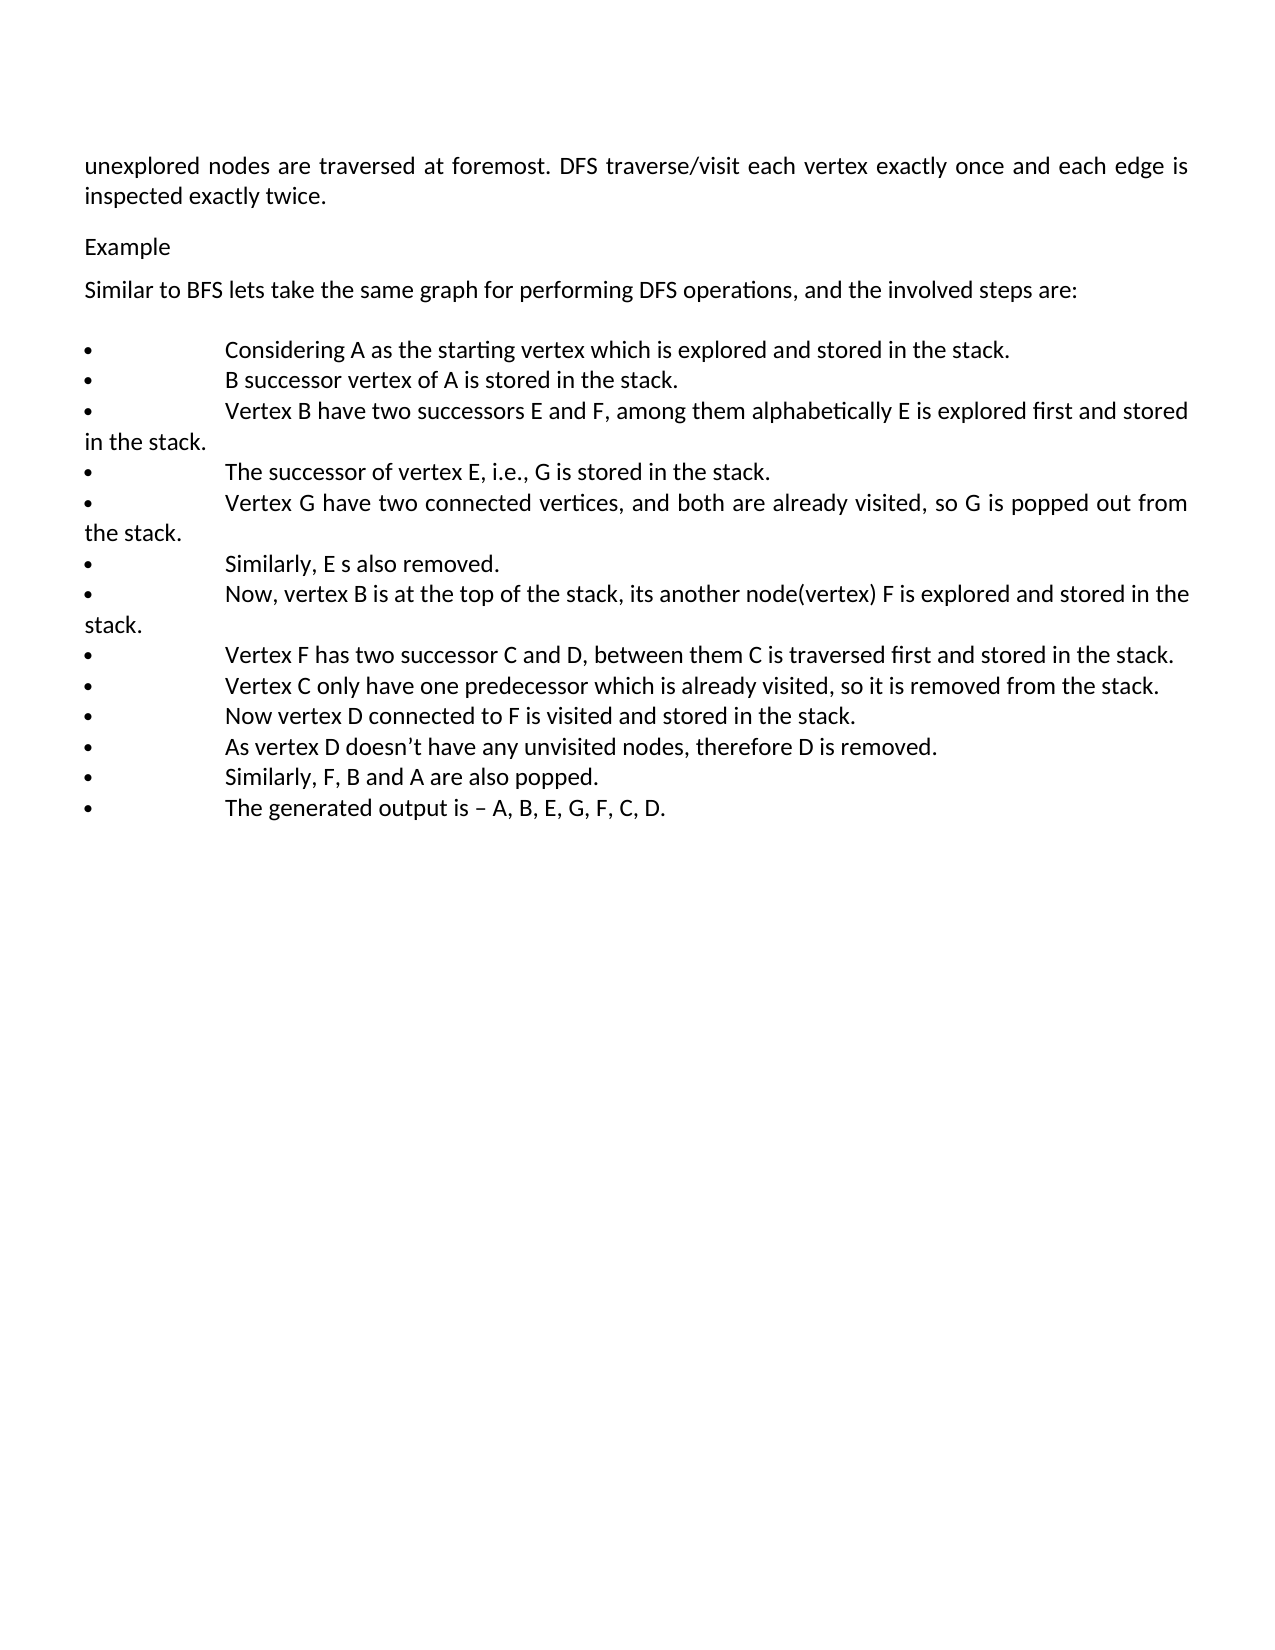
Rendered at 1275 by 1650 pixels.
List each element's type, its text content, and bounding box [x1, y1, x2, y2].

text Similar to BFS lets take the same graph for performing DFS operations, and the involved steps are: [84, 274, 1191, 305]
list Similarly, E s also removed. [84, 548, 1191, 578]
list Vertex F has two successor C and D, between them C is traversed first and stored in the stack. [84, 639, 1191, 670]
list The successor of vertex E, i.e., G is stored in the stack. [84, 456, 1191, 487]
list The generated output is – A, B, E, G, F, C, D. [84, 792, 1191, 822]
list Vertex G have two connected vertices, and both are already visited, so G is popped out from the stack. [84, 487, 1191, 548]
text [84, 150, 1191, 211]
list Similarly, F, B and A are also popped. [84, 761, 1191, 792]
list As vertex D doesn’t have any unvisited nodes, therefore D is removed. [84, 731, 1191, 761]
list Vertex C only have one predecessor which is already visited, so it is removed from the stack. [84, 670, 1191, 700]
text Example [84, 231, 1191, 262]
list Now vertex D connected to F is visited and stored in the stack. [84, 700, 1191, 731]
list B successor vertex of A is stored in the stack. [84, 364, 1191, 395]
list Now, vertex B is at the top of the stack, its another node(vertex) F is explored and stored in the stack. [84, 578, 1191, 639]
list Considering A as the starting vertex which is explored and stored in the stack. [84, 334, 1191, 364]
list Vertex B have two successors E and F, among them alphabetically E is explored first and stored in the stack. [84, 395, 1191, 456]
